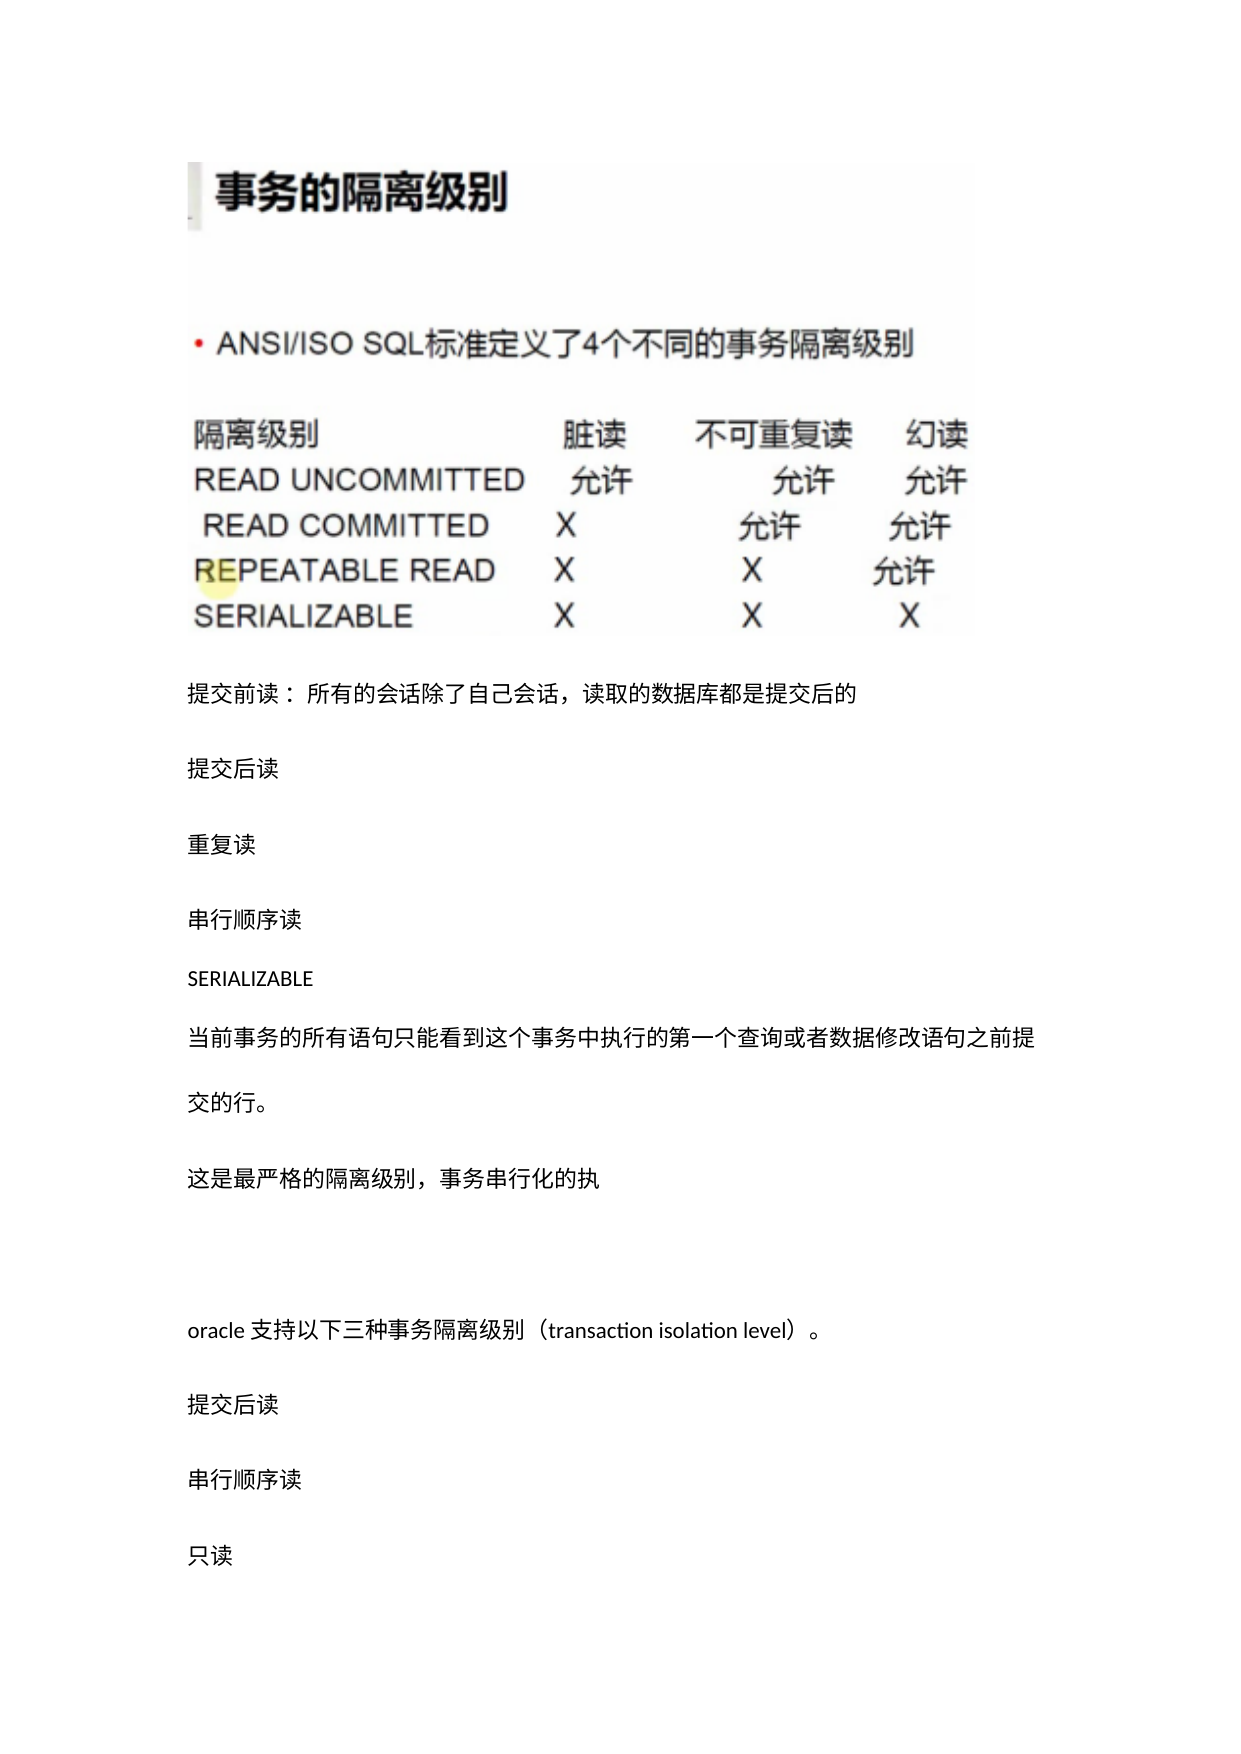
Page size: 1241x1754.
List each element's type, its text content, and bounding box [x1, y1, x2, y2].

text 只读 [187, 1522, 1053, 1587]
text 当前事务的所有语句只能看到这个事务中执行的第一个查询或者数据修改语句之前提交的行。 [187, 1004, 1053, 1134]
picture [187, 162, 976, 636]
text 串行顺序读 [187, 1447, 1053, 1512]
text 提交后读 [187, 1371, 1053, 1436]
text 重复读 [187, 811, 1053, 876]
text 提交前读 ：所有的会话除了自己会话，读取的数据库都是提交后的 [187, 660, 1053, 725]
text SERIALIZABLE [187, 962, 1053, 994]
text 提交后读 [187, 735, 1053, 800]
text 这是最严格的隔离级别，事务串行化的执 [187, 1145, 1053, 1210]
text oracle 支持以下三种事务隔离级别（transaction isolation level）。 [187, 1296, 1053, 1361]
text 串行顺序读 [187, 886, 1053, 951]
